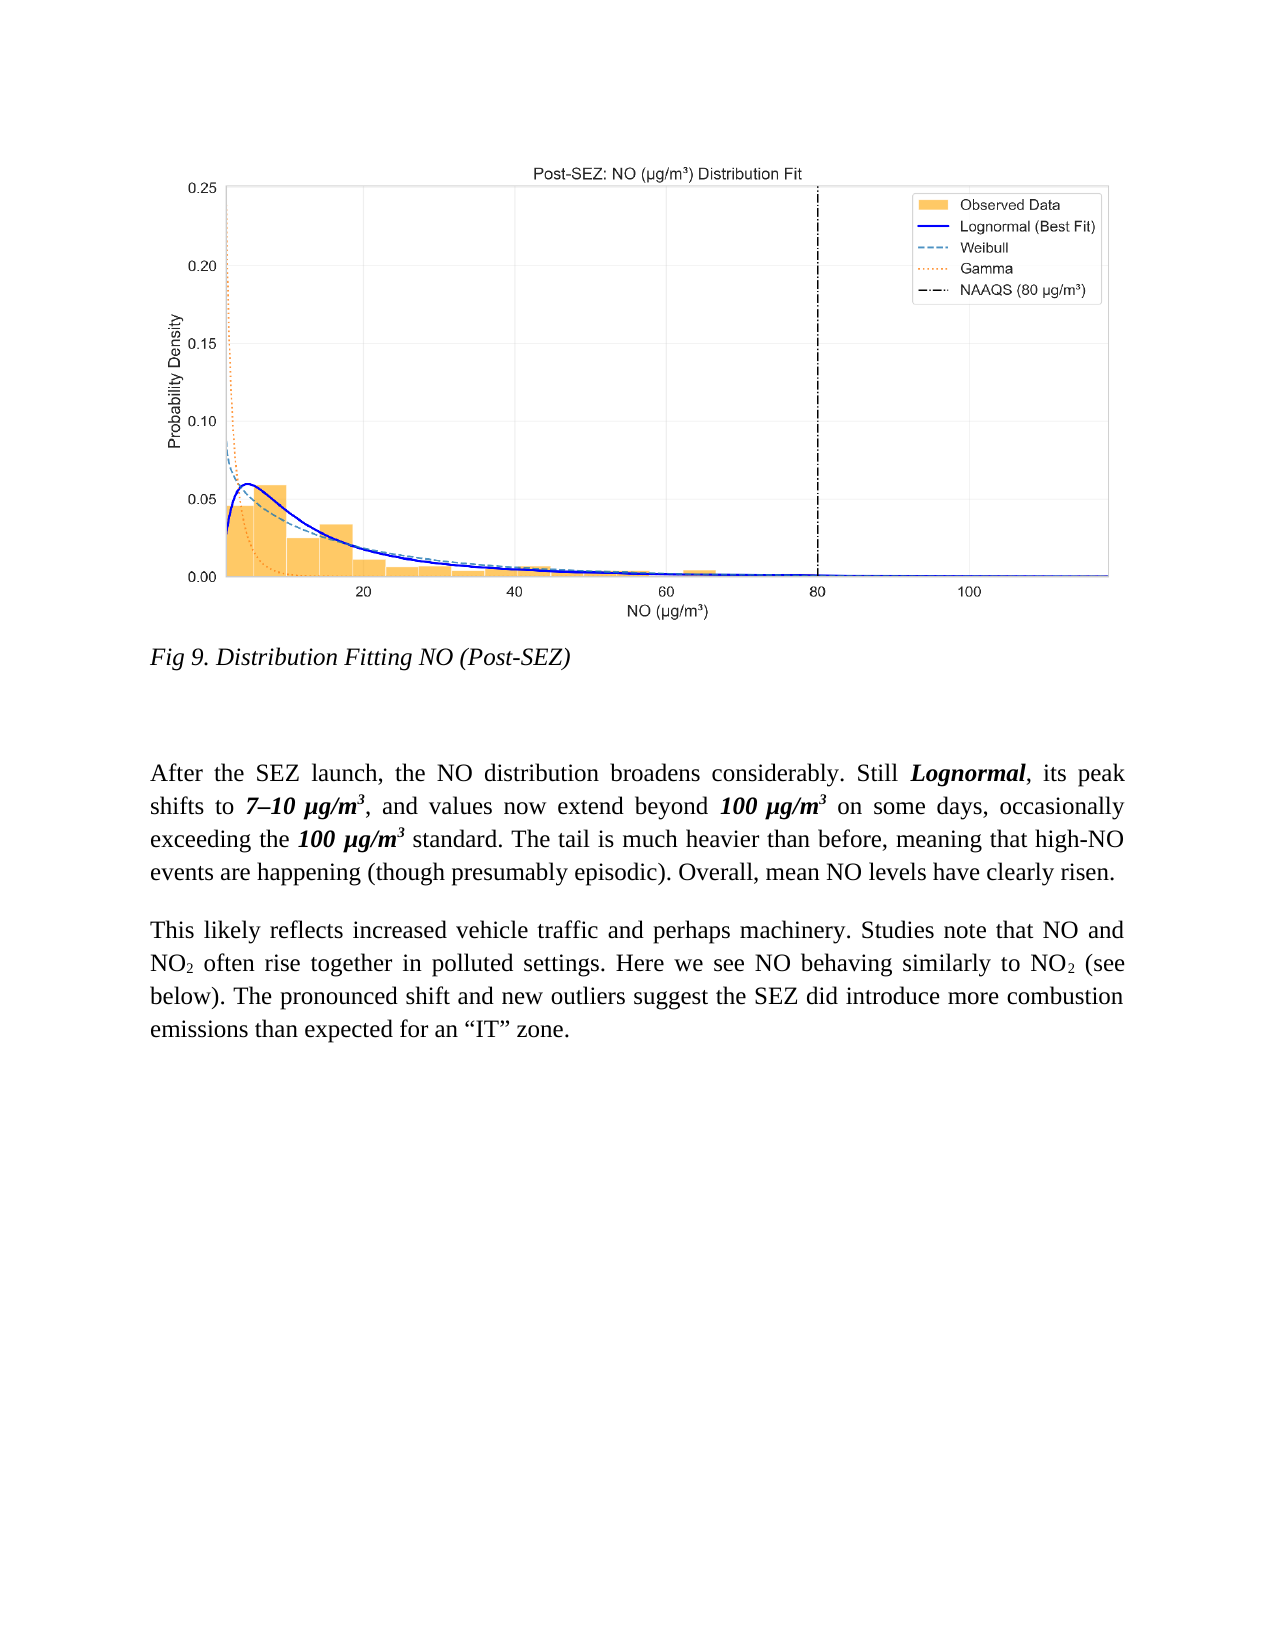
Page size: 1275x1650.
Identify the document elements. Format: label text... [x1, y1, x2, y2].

picture [150, 150, 1125, 638]
text This likely reflects increased vehicle traffic and perhaps machinery. Studies note that NO and NO2 often rise together in polluted settings. Here we see NO behaving similarly to NO2 (see below). The pronounced shift and new outliers suggest the SEZ did introduce more combustion emissions than expected for an “IT” zone. [150, 915, 1125, 1043]
text After the SEZ launch, the NO distribution broadens considerably. Still Lognormal, its peak shifts to 7–10 µg/m3, and values now extend beyond 100 µg/m3 on some days, occasionally exceeding the 100 µg/m3 standard. The tail is much heavier than before, meaning that high-NO events are happening (though presumably episodic). Overall, mean NO levels have clearly risen. [150, 758, 1125, 886]
text Fig 9. Distribution Fitting NO (Post-SEZ) [150, 638, 1125, 671]
